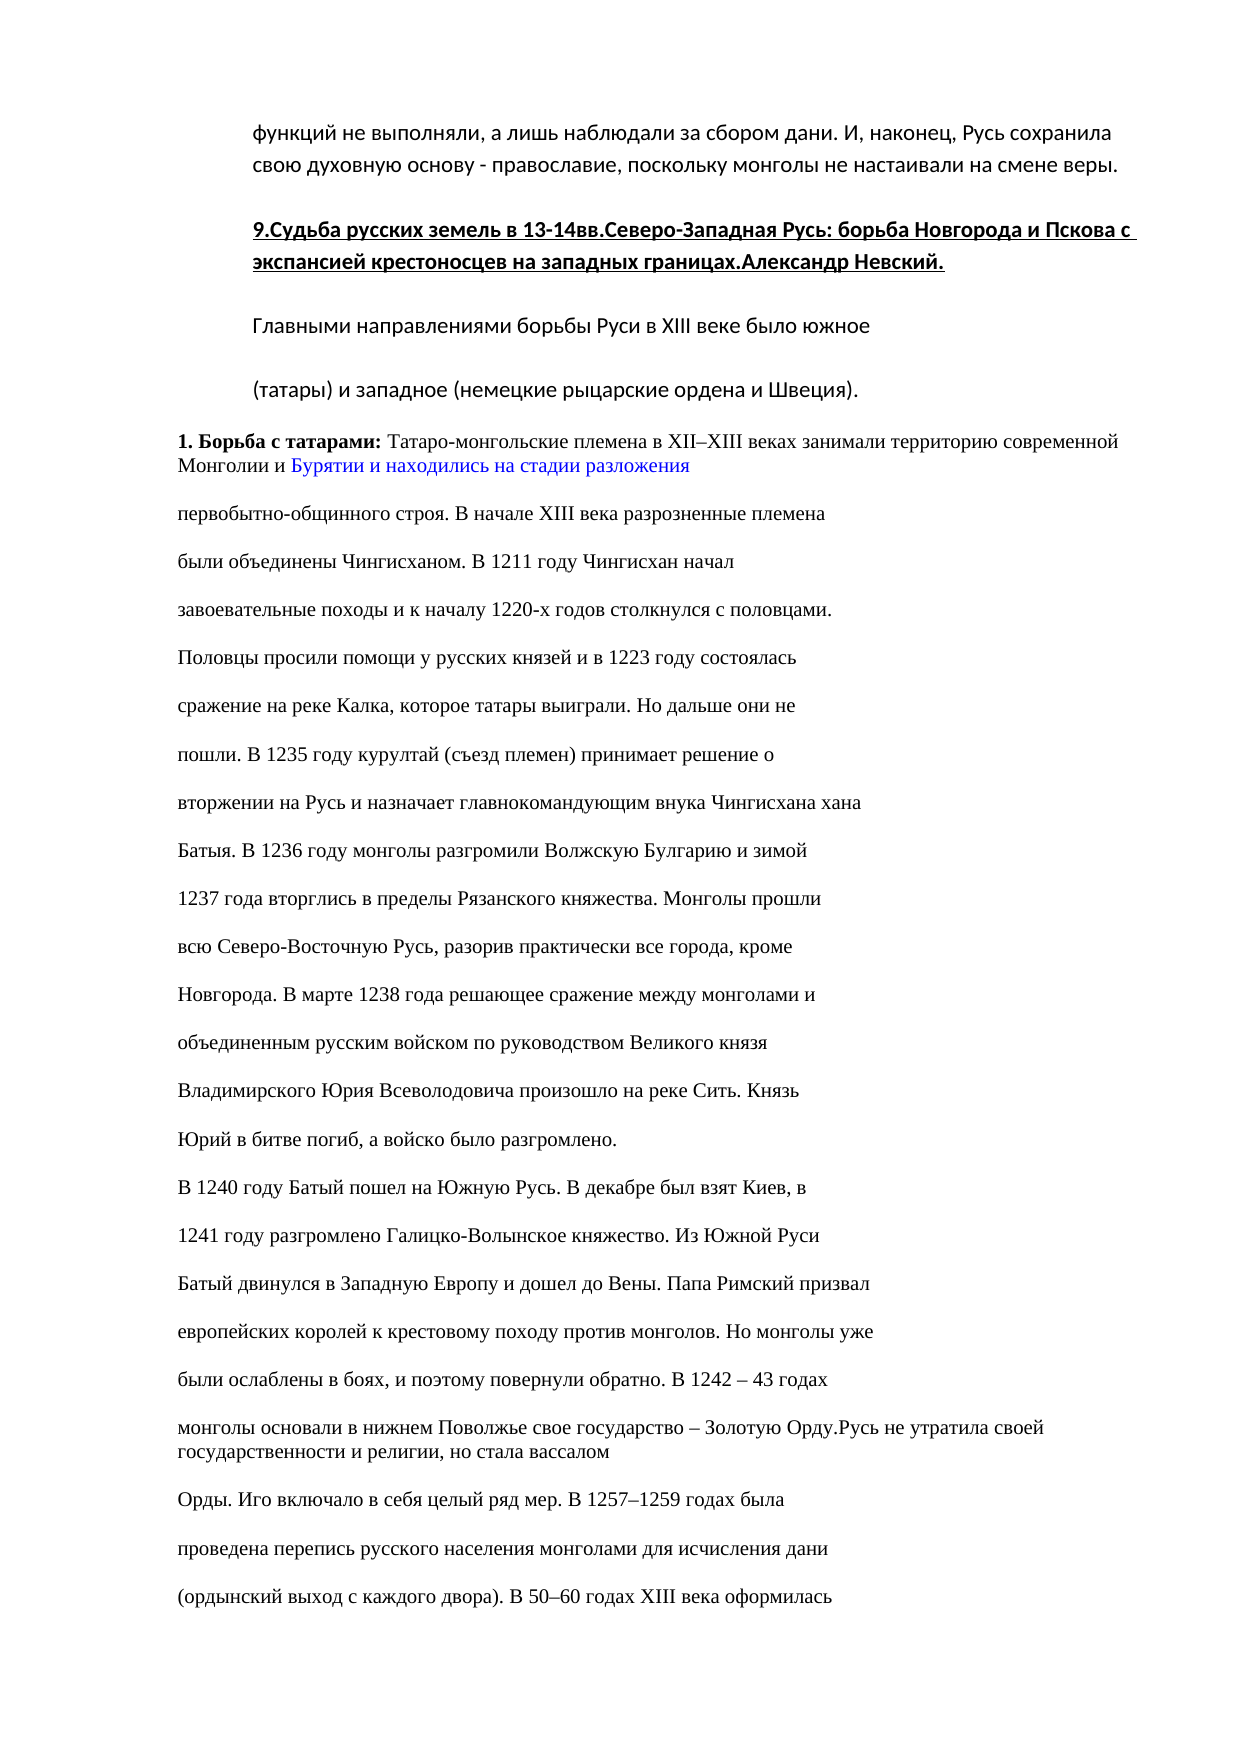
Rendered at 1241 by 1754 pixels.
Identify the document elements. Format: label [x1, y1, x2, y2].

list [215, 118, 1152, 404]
text [177, 429, 1152, 1632]
